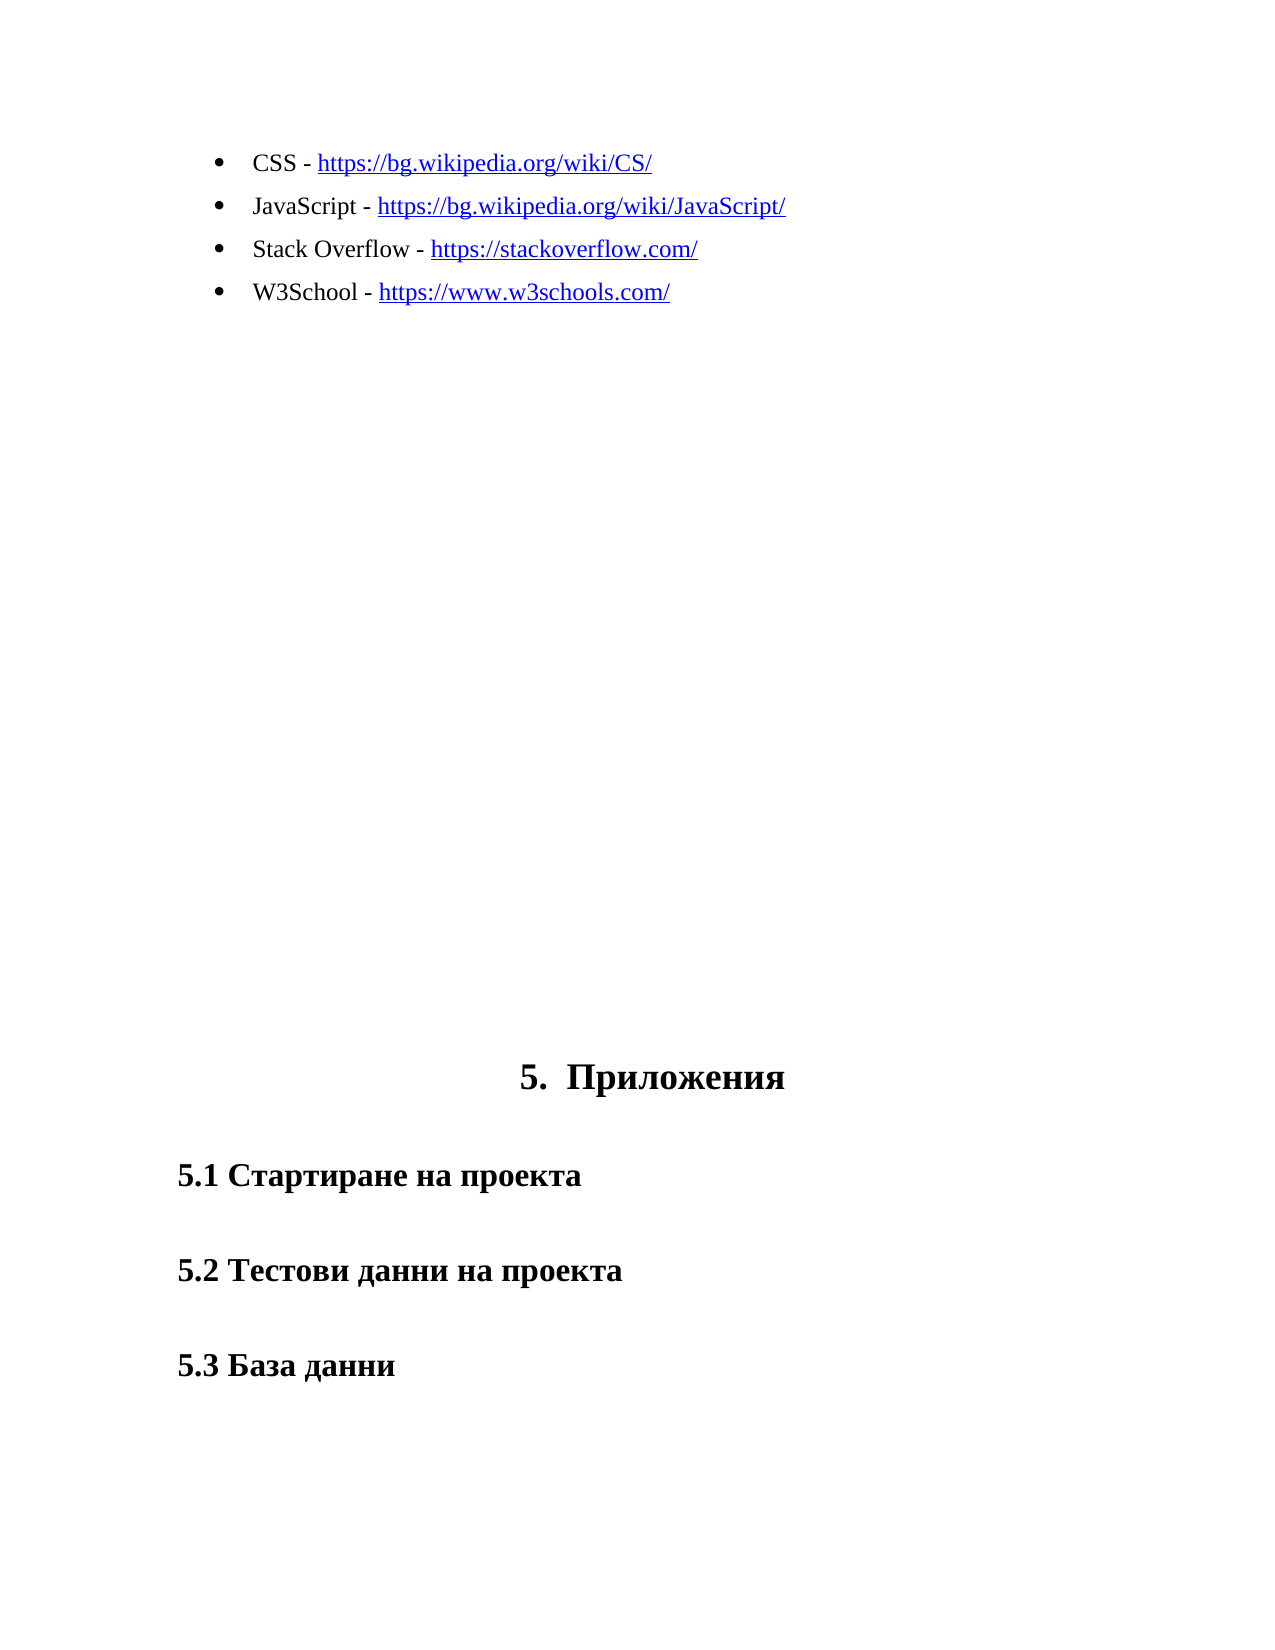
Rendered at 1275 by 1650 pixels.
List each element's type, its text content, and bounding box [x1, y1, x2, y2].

subtitle 5.3 База данни [177, 1345, 1127, 1384]
subtitle 5.2 Тестови данни на проекта [177, 1250, 1127, 1289]
subtitle 5. Приложения [177, 1054, 1127, 1098]
subtitle 5.1 Стартиране на проекта [177, 1155, 1127, 1193]
list Stack Overflow - https://stackoverflow.com/ [215, 234, 1127, 263]
list W3School - https://www.w3schools.com/ [215, 277, 1127, 306]
list CSS - https://bg.wikipedia.org/wiki/CS/ [215, 148, 1127, 176]
list JavaScript - https://bg.wikipedia.org/wiki/JavaScript/ [215, 191, 1127, 219]
